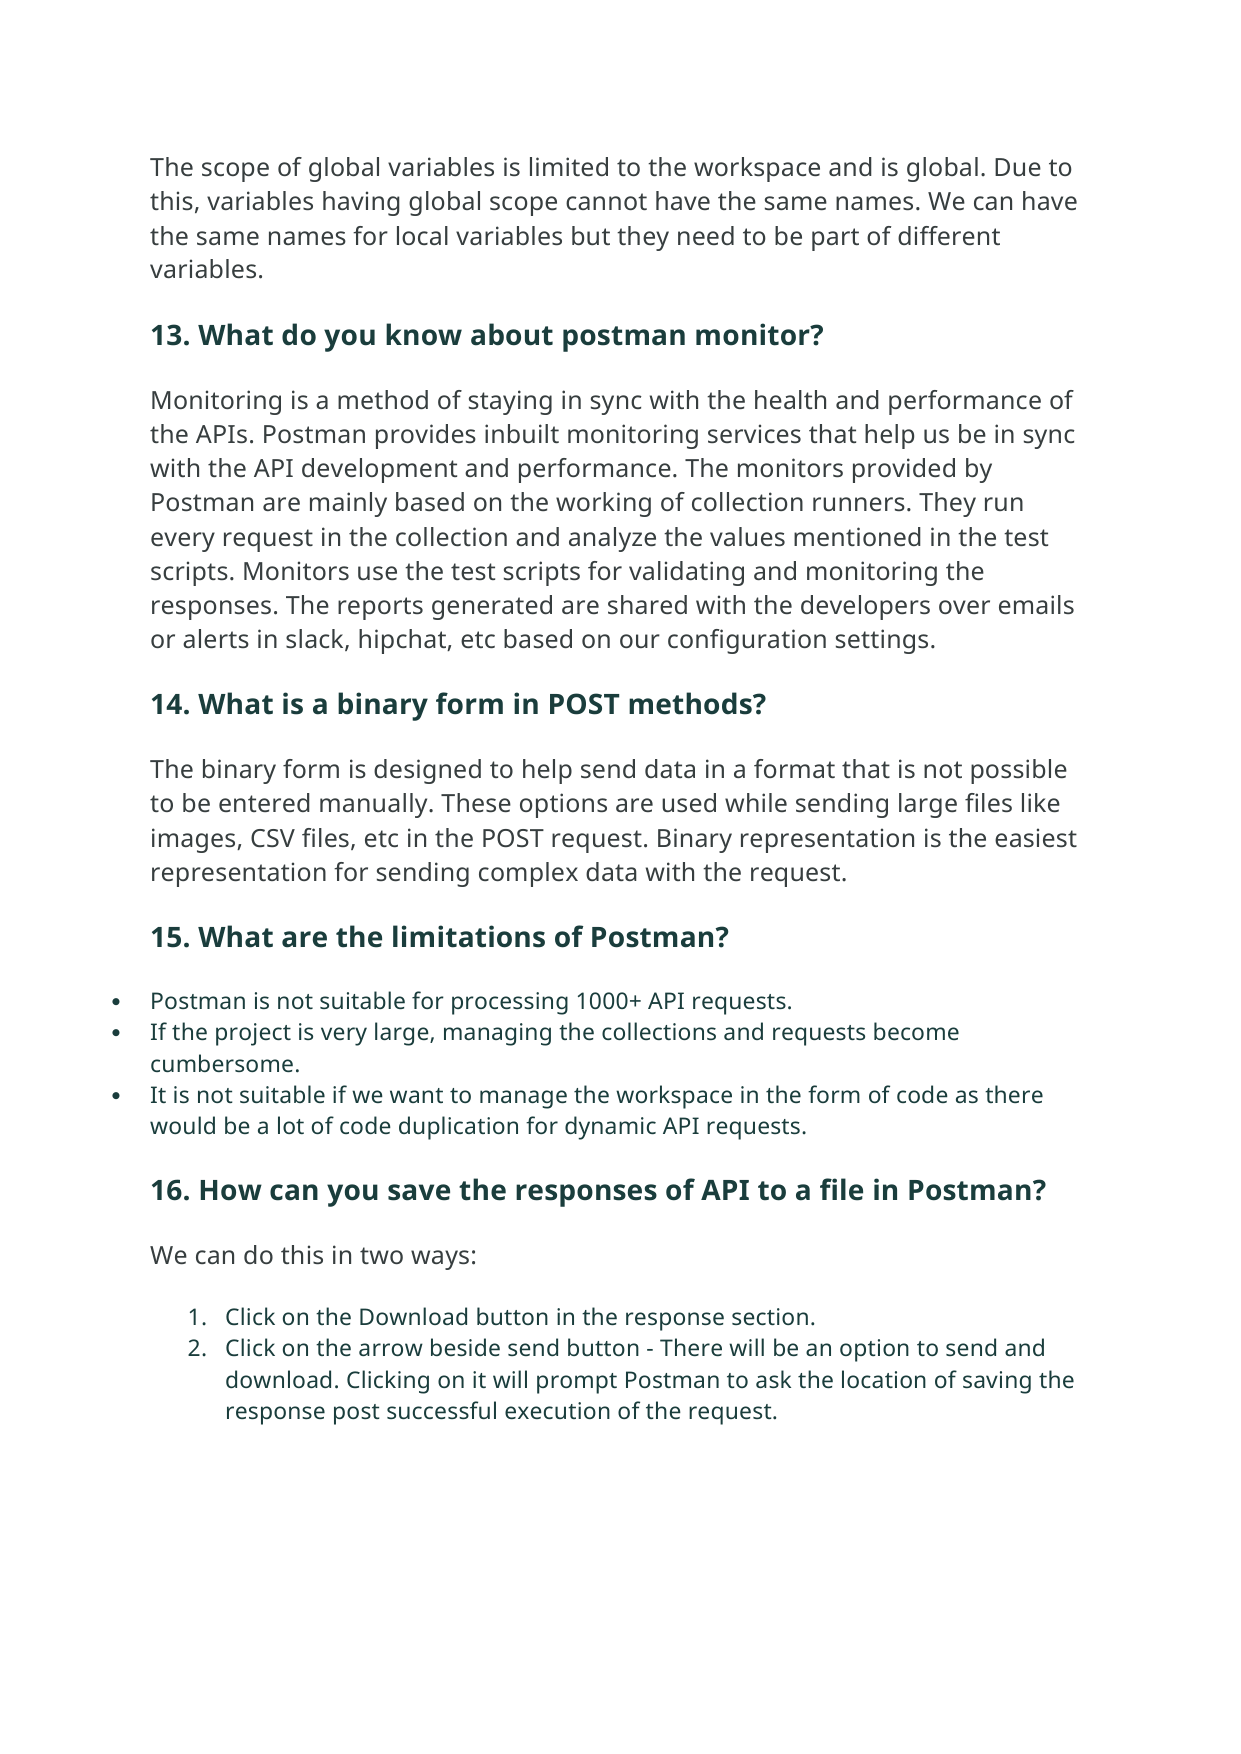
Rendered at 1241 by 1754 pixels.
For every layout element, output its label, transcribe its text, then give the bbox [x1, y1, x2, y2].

list Click on the arrow beside send button - There will be an option to send and download. Clicking on it will prompt Postman to ask the location of saving the response post successful execution of the request. [187, 1332, 1090, 1426]
subtitle 16. How can you save the responses of API to a file in Postman? [150, 1170, 1090, 1209]
list It is not suitable if we want to manage the workspace in the form of code as there would be a lot of code duplication for dynamic API requests. [112, 1079, 1090, 1141]
text Monitoring is a method of staying in sync with the health and performance of the APIs. Postman provides inbuilt monitoring services that help us be in sync with the API development and performance. The monitors provided by Postman are mainly based on the working of collection runners. They run every request in the collection and analyze the values mentioned in the test scripts. Monitors use the test scripts for validating and monitoring the responses. The reports generated are shared with the developers over emails or alerts in slack, hipchat, etc based on our configuration settings. [150, 383, 1090, 655]
text The scope of global variables is limited to the workspace and is global. Due to this, variables having global scope cannot have the same names. We can have the same names for local variables but they need to be part of different variables. [150, 150, 1090, 286]
subtitle 15. What are the limitations of Postman? [150, 917, 1090, 956]
text We can do this in two ways: [150, 1238, 1090, 1272]
subtitle 14. What is a binary form in POST methods? [150, 684, 1090, 723]
list Postman is not suitable for processing 1000+ API requests. [112, 985, 1090, 1016]
list Click on the Download button in the response section. [187, 1301, 1090, 1332]
list If the project is very large, managing the collections and requests become cumbersome. [112, 1016, 1090, 1079]
subtitle 13. What do you know about postman monitor? [150, 315, 1090, 354]
text The binary form is designed to help send data in a format that is not possible to be entered manually. These options are used while sending large files like images, CSV files, etc in the POST request. Binary representation is the easiest representation for sending complex data with the request. [150, 752, 1090, 888]
